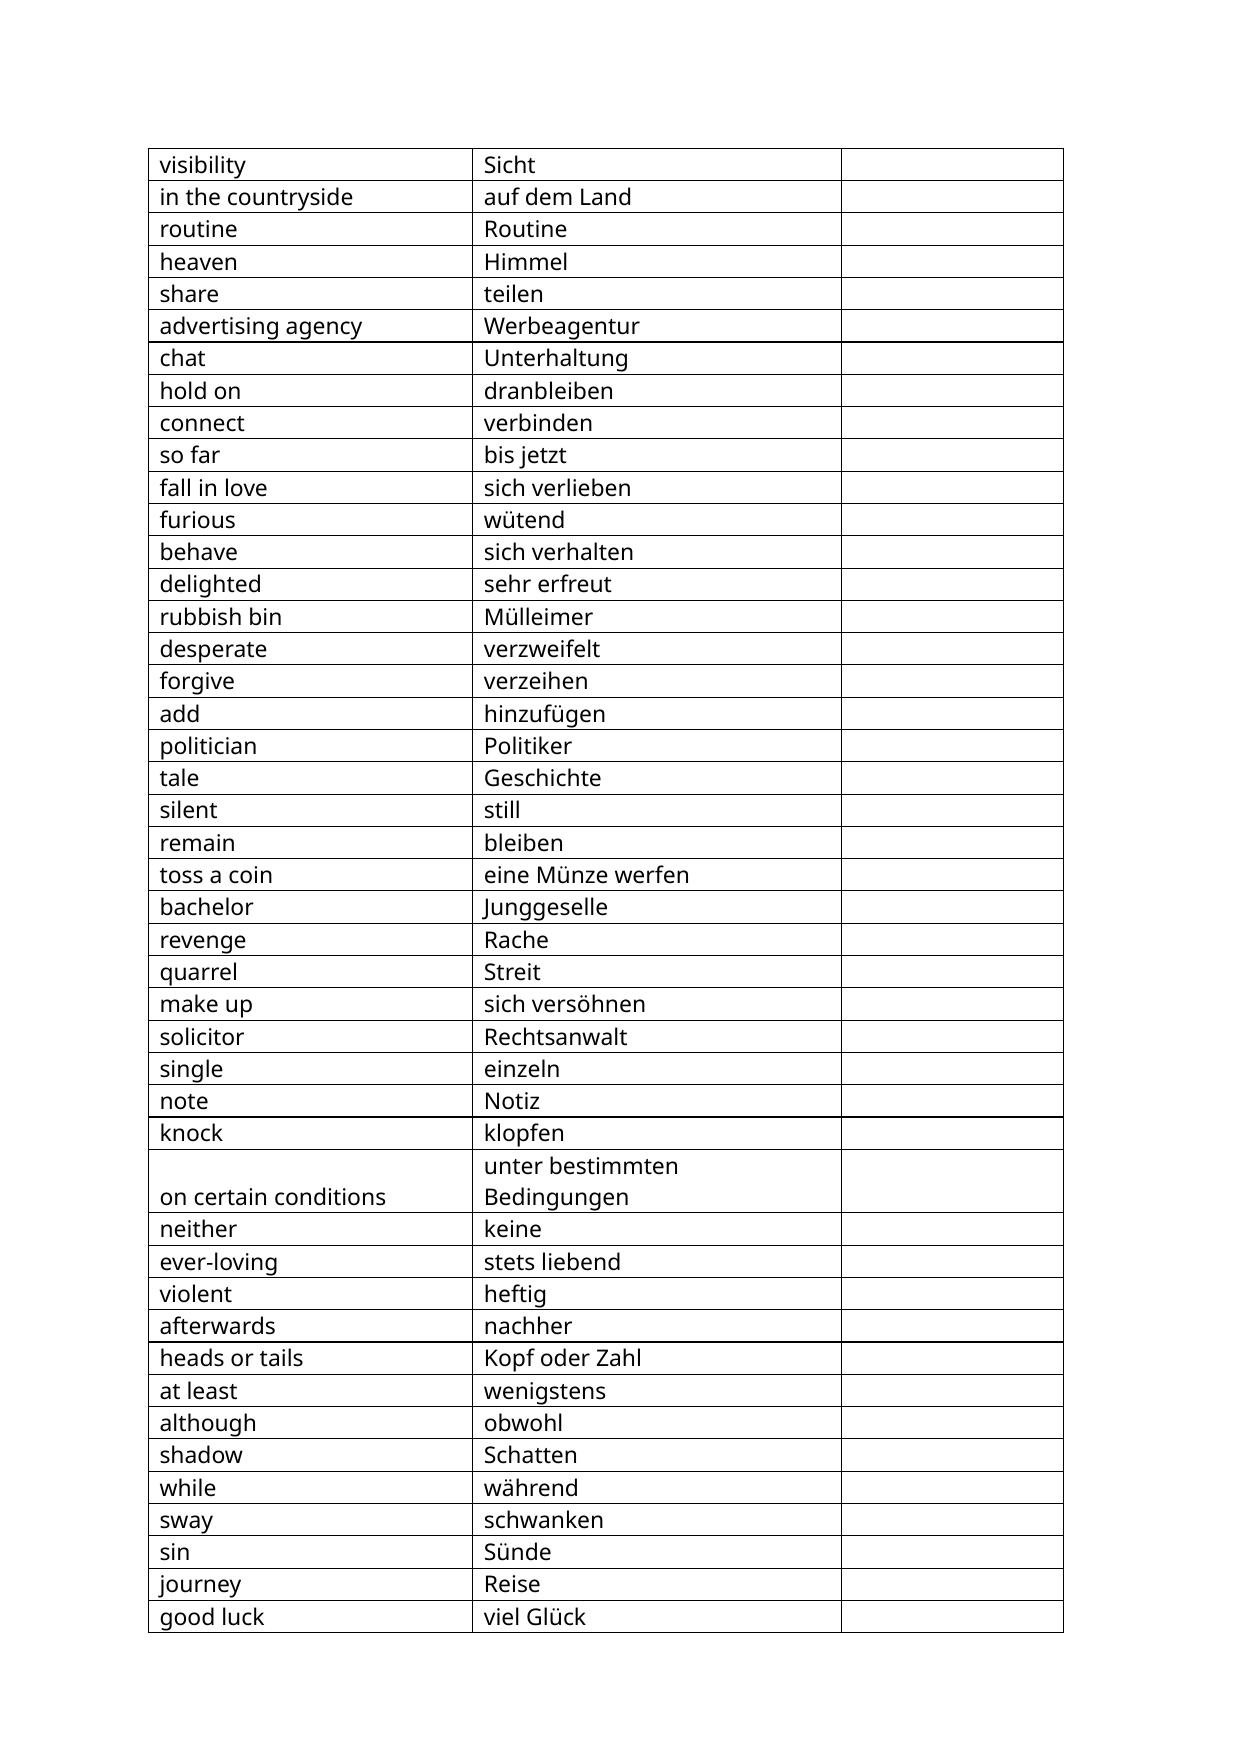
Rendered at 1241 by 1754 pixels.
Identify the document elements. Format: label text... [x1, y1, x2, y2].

table_cell schwanken [473, 1504, 841, 1535]
table_cell while [149, 1472, 472, 1503]
table_cell desperate [149, 633, 472, 664]
table_cell note [149, 1085, 472, 1116]
table_cell delighted [149, 569, 472, 600]
table_cell [842, 956, 1063, 987]
table_cell Schatten [473, 1439, 841, 1471]
table_cell [842, 1343, 1063, 1374]
table_cell in the countryside [149, 181, 472, 212]
table_cell dranbleiben [473, 375, 841, 406]
table_cell forgive [149, 665, 472, 697]
table_cell [842, 1053, 1063, 1084]
table_cell hold on [149, 375, 472, 406]
table_cell sin [149, 1536, 472, 1567]
table_cell [842, 698, 1063, 729]
table_cell toss a coin [149, 859, 472, 890]
table_cell [842, 1085, 1063, 1116]
table_cell [842, 1407, 1063, 1438]
table_cell bleiben [473, 827, 841, 858]
table_cell so far [149, 439, 472, 471]
table_cell heads or tails [149, 1343, 472, 1374]
table_cell [842, 149, 1063, 180]
table_cell ever-loving [149, 1246, 472, 1277]
table_cell neither [149, 1213, 472, 1244]
table_cell remain [149, 827, 472, 858]
table_cell [842, 278, 1063, 309]
table_cell während [473, 1472, 841, 1503]
table_cell violent [149, 1278, 472, 1309]
table_cell make up [149, 988, 472, 1019]
table_cell [842, 1310, 1063, 1341]
table_cell [842, 1150, 1063, 1212]
table_cell hinzufügen [473, 698, 841, 729]
table_cell [842, 827, 1063, 858]
table_cell [842, 633, 1063, 664]
table_cell [842, 1601, 1063, 1632]
table_cell [842, 407, 1063, 438]
table_cell [842, 536, 1063, 567]
table_cell [842, 665, 1063, 697]
table_cell Sünde [473, 1536, 841, 1567]
table_cell [842, 343, 1063, 374]
table_cell viel Glück [473, 1601, 841, 1632]
table_cell Routine [473, 213, 841, 244]
table_cell rubbish bin [149, 601, 472, 632]
table_cell single [149, 1053, 472, 1084]
table_cell add [149, 698, 472, 729]
table_cell advertising agency [149, 310, 472, 341]
table_cell quarrel [149, 956, 472, 987]
table_cell revenge [149, 924, 472, 955]
table_cell bachelor [149, 891, 472, 923]
table_cell sich verhalten [473, 536, 841, 567]
table_cell solicitor [149, 1021, 472, 1052]
table_cell [842, 1246, 1063, 1277]
table_cell although [149, 1407, 472, 1438]
table_cell [842, 472, 1063, 503]
table_cell furious [149, 504, 472, 535]
table_cell silent [149, 795, 472, 826]
table_cell auf dem Land [473, 181, 841, 212]
table_cell [842, 762, 1063, 793]
table_cell [842, 859, 1063, 890]
table_cell at least [149, 1375, 472, 1406]
table_cell [842, 213, 1063, 244]
table_cell tale [149, 762, 472, 793]
table_cell [842, 730, 1063, 761]
table_cell Reise [473, 1569, 841, 1600]
table_cell verzeihen [473, 665, 841, 697]
table_cell [842, 1278, 1063, 1309]
table_cell Kopf oder Zahl [473, 1343, 841, 1374]
table_cell [842, 1439, 1063, 1471]
table_cell [842, 1021, 1063, 1052]
table_cell Rache [473, 924, 841, 955]
table_cell politician [149, 730, 472, 761]
table_cell good luck [149, 1601, 472, 1632]
table_cell teilen [473, 278, 841, 309]
table_cell eine Münze werfen [473, 859, 841, 890]
table_cell Unterhaltung [473, 343, 841, 374]
table_cell routine [149, 213, 472, 244]
table_cell einzeln [473, 1053, 841, 1084]
table_cell obwohl [473, 1407, 841, 1438]
table_cell Notiz [473, 1085, 841, 1116]
table_cell journey [149, 1569, 472, 1600]
table_cell [842, 795, 1063, 826]
table_cell [842, 601, 1063, 632]
table_cell Politiker [473, 730, 841, 761]
table_cell shadow [149, 1439, 472, 1471]
table_cell share [149, 278, 472, 309]
table_cell Geschichte [473, 762, 841, 793]
table_cell [842, 1118, 1063, 1149]
table_cell nachher [473, 1310, 841, 1341]
table_cell Mülleimer [473, 601, 841, 632]
table_cell [842, 1569, 1063, 1600]
table_cell knock [149, 1118, 472, 1149]
table_cell heaven [149, 246, 472, 277]
table_cell behave [149, 536, 472, 567]
table_cell [842, 375, 1063, 406]
table_cell Werbeagentur [473, 310, 841, 341]
table_cell [842, 569, 1063, 600]
table_cell [842, 1472, 1063, 1503]
table_cell [842, 504, 1063, 535]
table_cell sich verlieben [473, 472, 841, 503]
table_cell sehr erfreut [473, 569, 841, 600]
table_cell still [473, 795, 841, 826]
table_cell stets liebend [473, 1246, 841, 1277]
table_cell unter bestimmten Bedingungen [473, 1150, 841, 1212]
table_cell klopfen [473, 1118, 841, 1149]
table_cell sway [149, 1504, 472, 1535]
table_cell verbinden [473, 407, 841, 438]
table_cell [842, 988, 1063, 1019]
table_cell Rechtsanwalt [473, 1021, 841, 1052]
table_cell [842, 1375, 1063, 1406]
table_cell [842, 1213, 1063, 1244]
table_cell connect [149, 407, 472, 438]
table_cell on certain conditions [149, 1150, 472, 1212]
table_cell verzweifelt [473, 633, 841, 664]
table_cell keine [473, 1213, 841, 1244]
table_cell sich versöhnen [473, 988, 841, 1019]
table_cell [842, 1536, 1063, 1567]
table_cell visibility [149, 149, 472, 180]
table_cell fall in love [149, 472, 472, 503]
table_cell [842, 181, 1063, 212]
table_cell [842, 439, 1063, 471]
table_cell [842, 1504, 1063, 1535]
table_cell wenigstens [473, 1375, 841, 1406]
table_cell Himmel [473, 246, 841, 277]
table_cell chat [149, 343, 472, 374]
table_cell Streit [473, 956, 841, 987]
table_cell wütend [473, 504, 841, 535]
table_cell Sicht [473, 149, 841, 180]
table_cell [842, 246, 1063, 277]
table_cell bis jetzt [473, 439, 841, 471]
table_cell [842, 891, 1063, 923]
table_cell [842, 924, 1063, 955]
table_cell afterwards [149, 1310, 472, 1341]
table_cell Junggeselle [473, 891, 841, 923]
table_cell [842, 310, 1063, 341]
table_cell heftig [473, 1278, 841, 1309]
